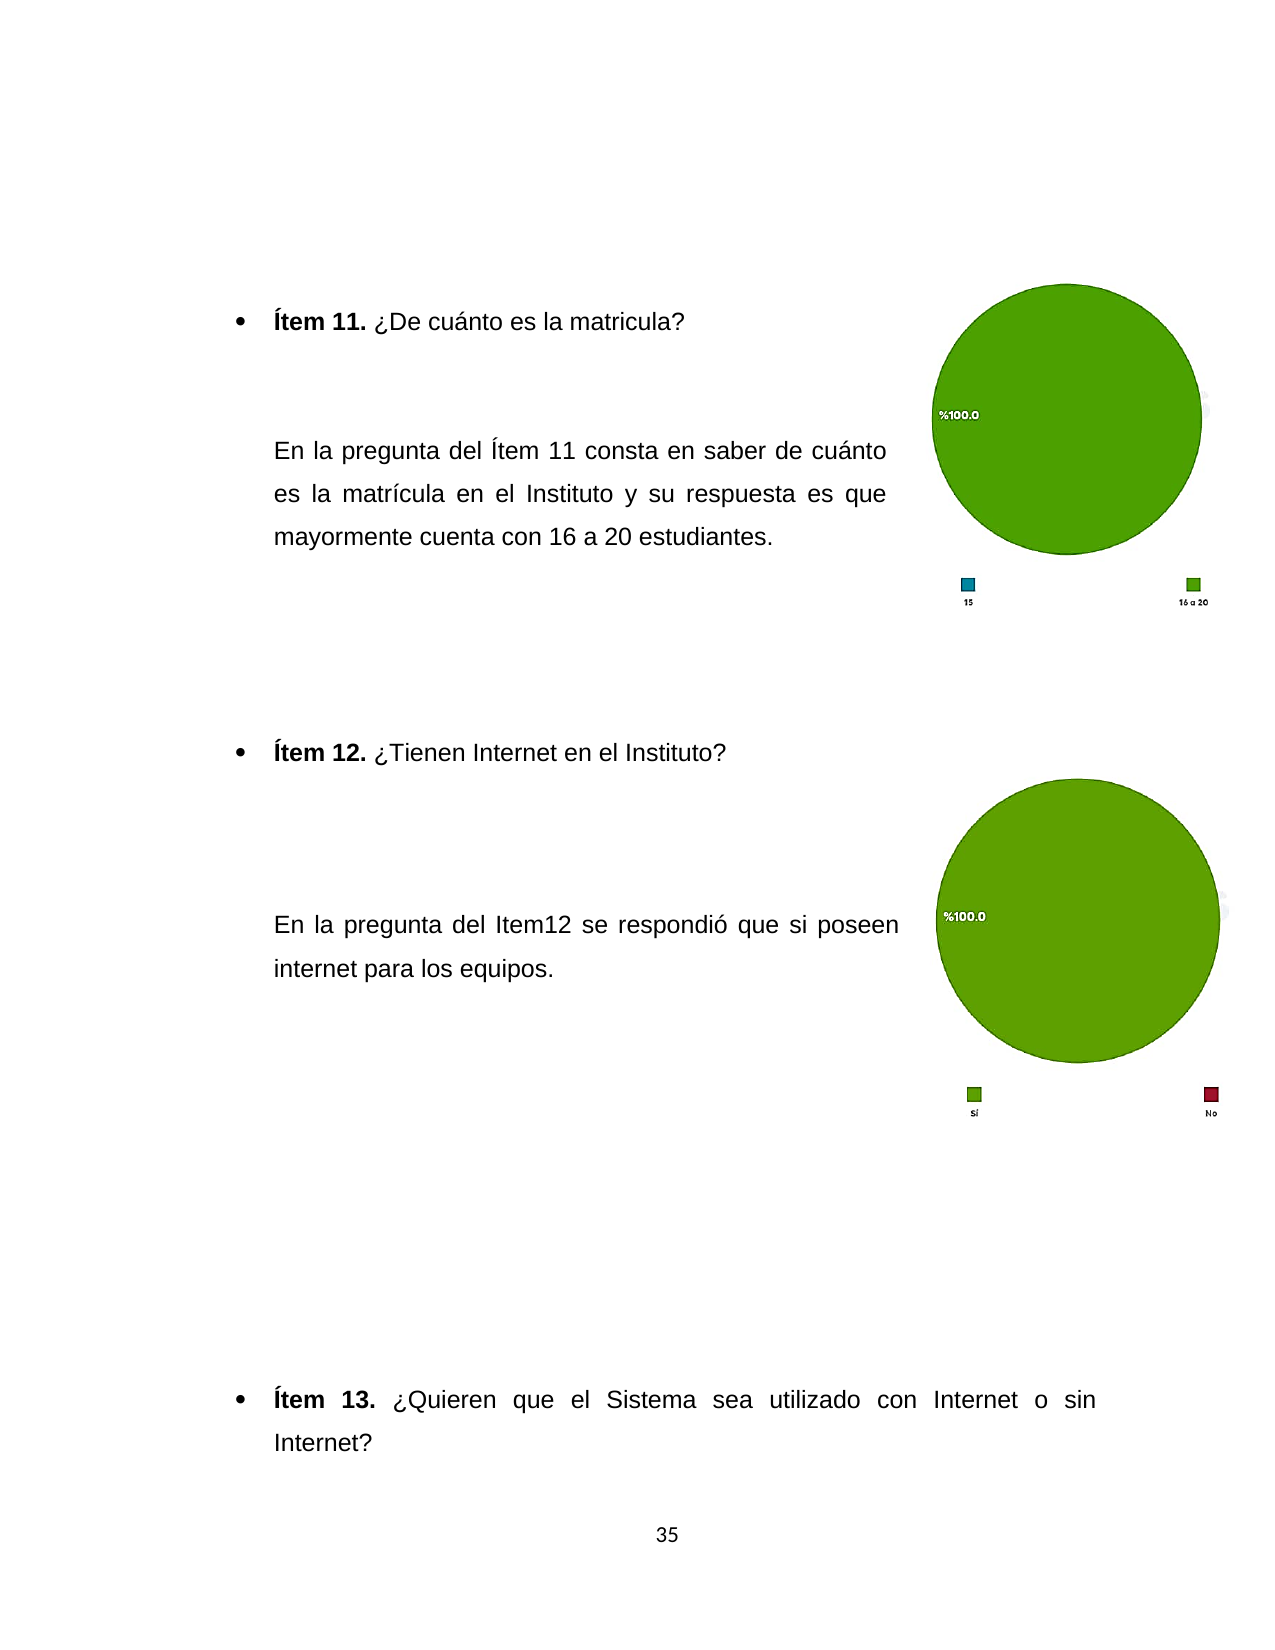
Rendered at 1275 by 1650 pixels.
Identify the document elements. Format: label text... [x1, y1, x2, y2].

list En la pregunta del Item12 se respondió que si poseen internet para los equipos. [274, 911, 919, 982]
picture [906, 257, 1220, 618]
text Ítem 13. ¿Quieren que el Sistema sea utilizado con Internet o sin Internet? [236, 1385, 1098, 1457]
picture [919, 751, 1263, 1124]
text Ítem 11. ¿De cuánto es la matricula? [236, 307, 906, 335]
text Ítem 12. ¿Tienen Internet en el Instituto? [236, 738, 1098, 767]
list En la pregunta del Ítem 11 consta en saber de cuánto es la matrícula en el Instituto y su respuesta es que mayormente cuenta con 16 a 20 estudiantes. [274, 436, 906, 551]
